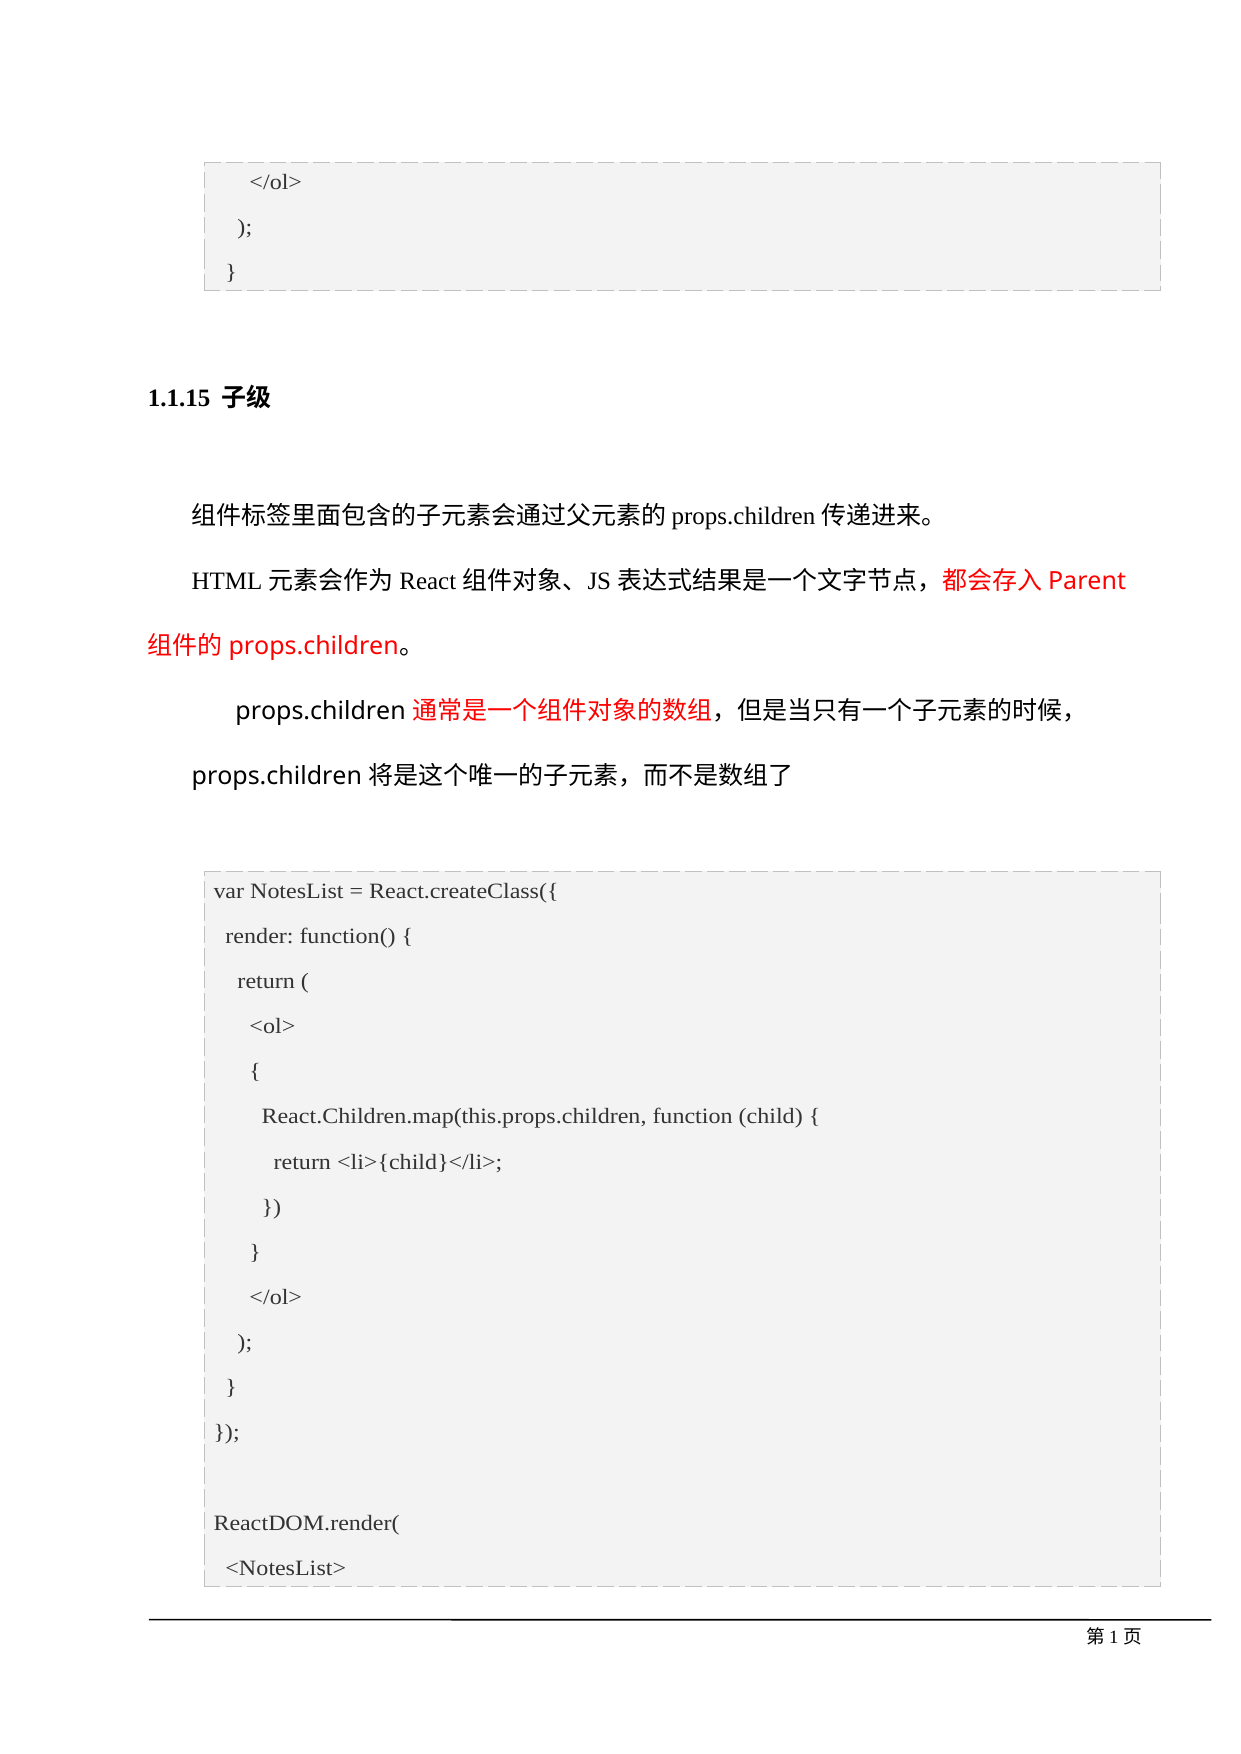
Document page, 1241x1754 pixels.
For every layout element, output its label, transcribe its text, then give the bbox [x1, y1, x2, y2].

list React.Children.map(this.props.children, function (child) { [204, 1097, 1161, 1132]
list ); [204, 207, 1161, 243]
list </ol> [204, 1277, 1161, 1313]
list </ol> [204, 162, 1161, 198]
list }); [204, 1412, 1161, 1448]
list } [204, 1367, 1161, 1403]
list } [204, 252, 1161, 291]
list var NotesList = React.createClass({ [204, 871, 1161, 907]
list <ol> [204, 1007, 1161, 1042]
list { [204, 1052, 1161, 1087]
text 组件标签里面包含的子元素会通过父元素的props.children 传递进来。 [148, 481, 1152, 546]
list render: function() { [204, 916, 1161, 952]
list return <li>{child}</li>; [204, 1142, 1161, 1177]
list return ( [204, 961, 1161, 997]
subtitle 子级 [148, 363, 1152, 428]
text props.children 通常是一个组件对象的数组，但是当只有一个子元素的时候，props.children 将是这个唯一的子元素，而不是数组了 [191, 676, 1152, 806]
list }) [204, 1187, 1161, 1223]
list <NotesList> [204, 1548, 1161, 1587]
list ReactDOM.render( [204, 1503, 1161, 1538]
list ); [204, 1322, 1161, 1358]
list } [204, 1232, 1161, 1268]
text HTML 元素会作为 React 组件对象、JS 表达式结果是一个文字节点，都会存入 Parent 组件的 props.children。 [148, 546, 1152, 676]
